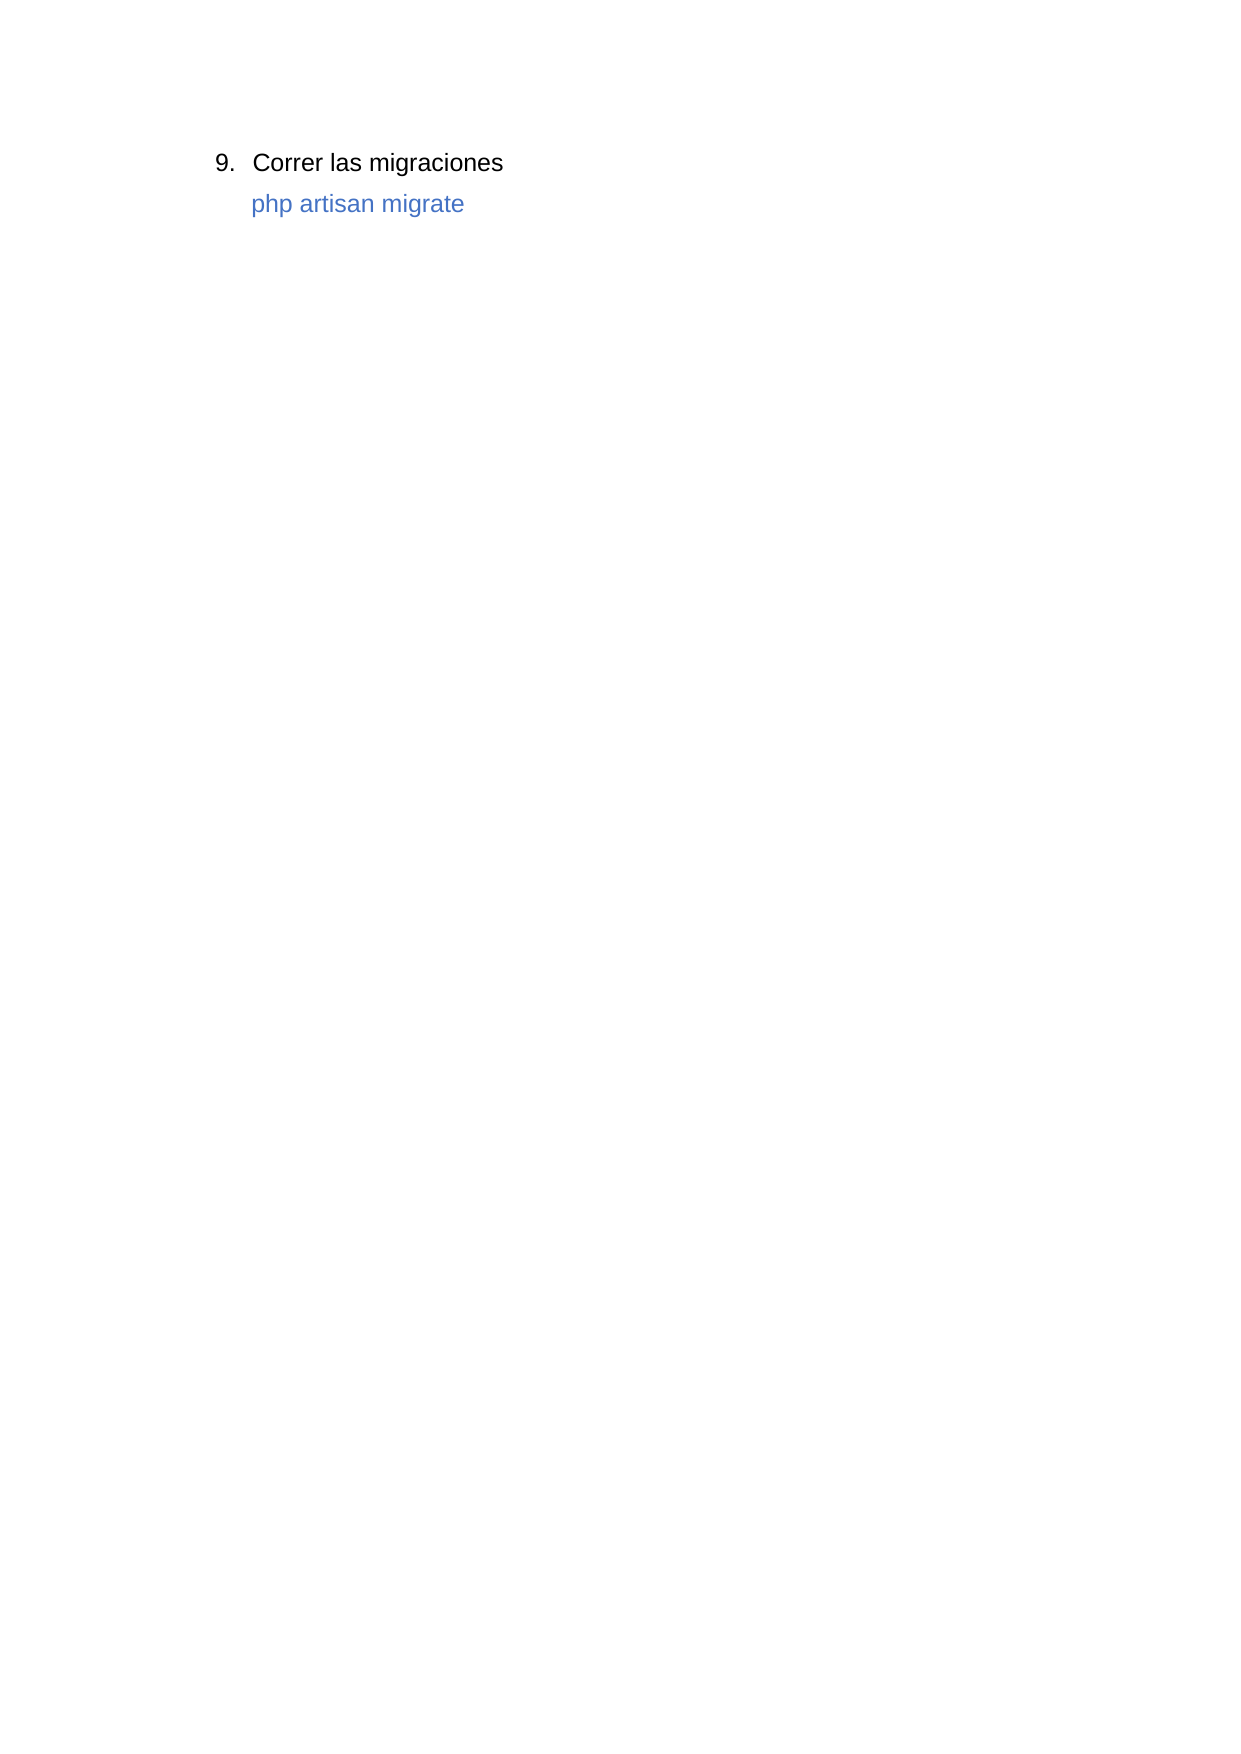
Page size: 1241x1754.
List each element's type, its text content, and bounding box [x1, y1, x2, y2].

list Correr las migraciones [215, 148, 1063, 176]
text php artisan migrate [177, 189, 1063, 218]
